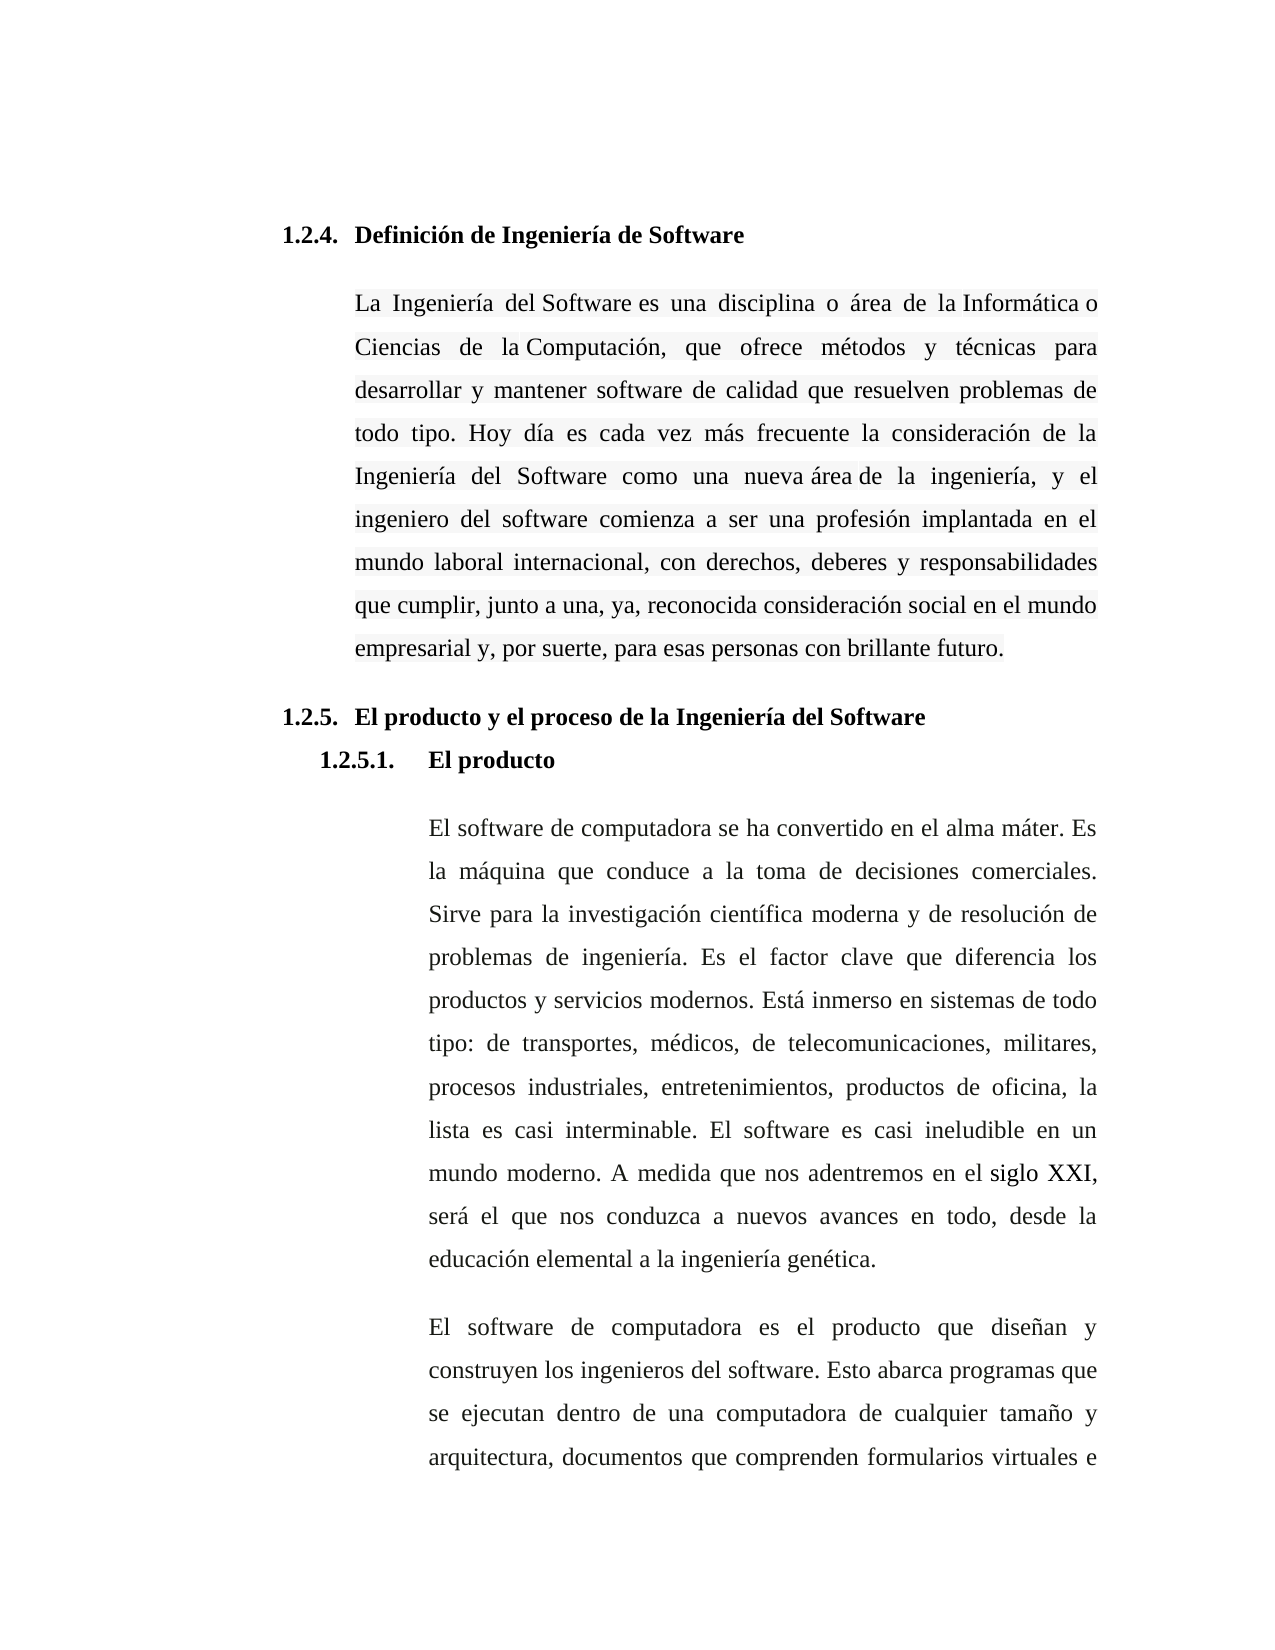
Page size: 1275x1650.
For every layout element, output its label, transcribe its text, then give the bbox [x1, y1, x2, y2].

list El producto [319, 745, 1098, 773]
text La Ingeniería del Software es una disciplina o área de la Informática o Ciencias de la Computación, que ofrece métodos y técnicas para desarrollar y mantener software de calidad que resuelven problemas de todo tipo. Hoy día es cada vez más frecuente la consideración de la Ingeniería del Software como una nueva área de la ingeniería, y el ingeniero del software comienza a ser una profesión implantada en el mundo laboral internacional, con derechos, deberes y responsabilidades que cumplir, junto a una, ya, reconocida consideración social en el mundo empresarial y, por suerte, para esas personas con brillante futuro. [354, 288, 1098, 430]
text La Ingeniería del Software es una disciplina o área de la Informática o Ciencias de la Computación, que ofrece métodos y técnicas para desarrollar y mantener software de calidad que resuelven problemas de todo tipo. Hoy día es cada vez más frecuente la consideración de la Ingeniería del Software como una nueva área de la ingeniería, y el ingeniero del software comienza a ser una profesión implantada en el mundo laboral internacional, con derechos, deberes y responsabilidades que cumplir, junto a una, ya, reconocida consideración social en el mundo empresarial y, por suerte, para esas personas con brillante futuro. [354, 431, 1098, 662]
list Definición de Ingeniería de Software [282, 220, 1098, 249]
list El producto y el proceso de la Ingeniería del Software [282, 702, 1098, 730]
